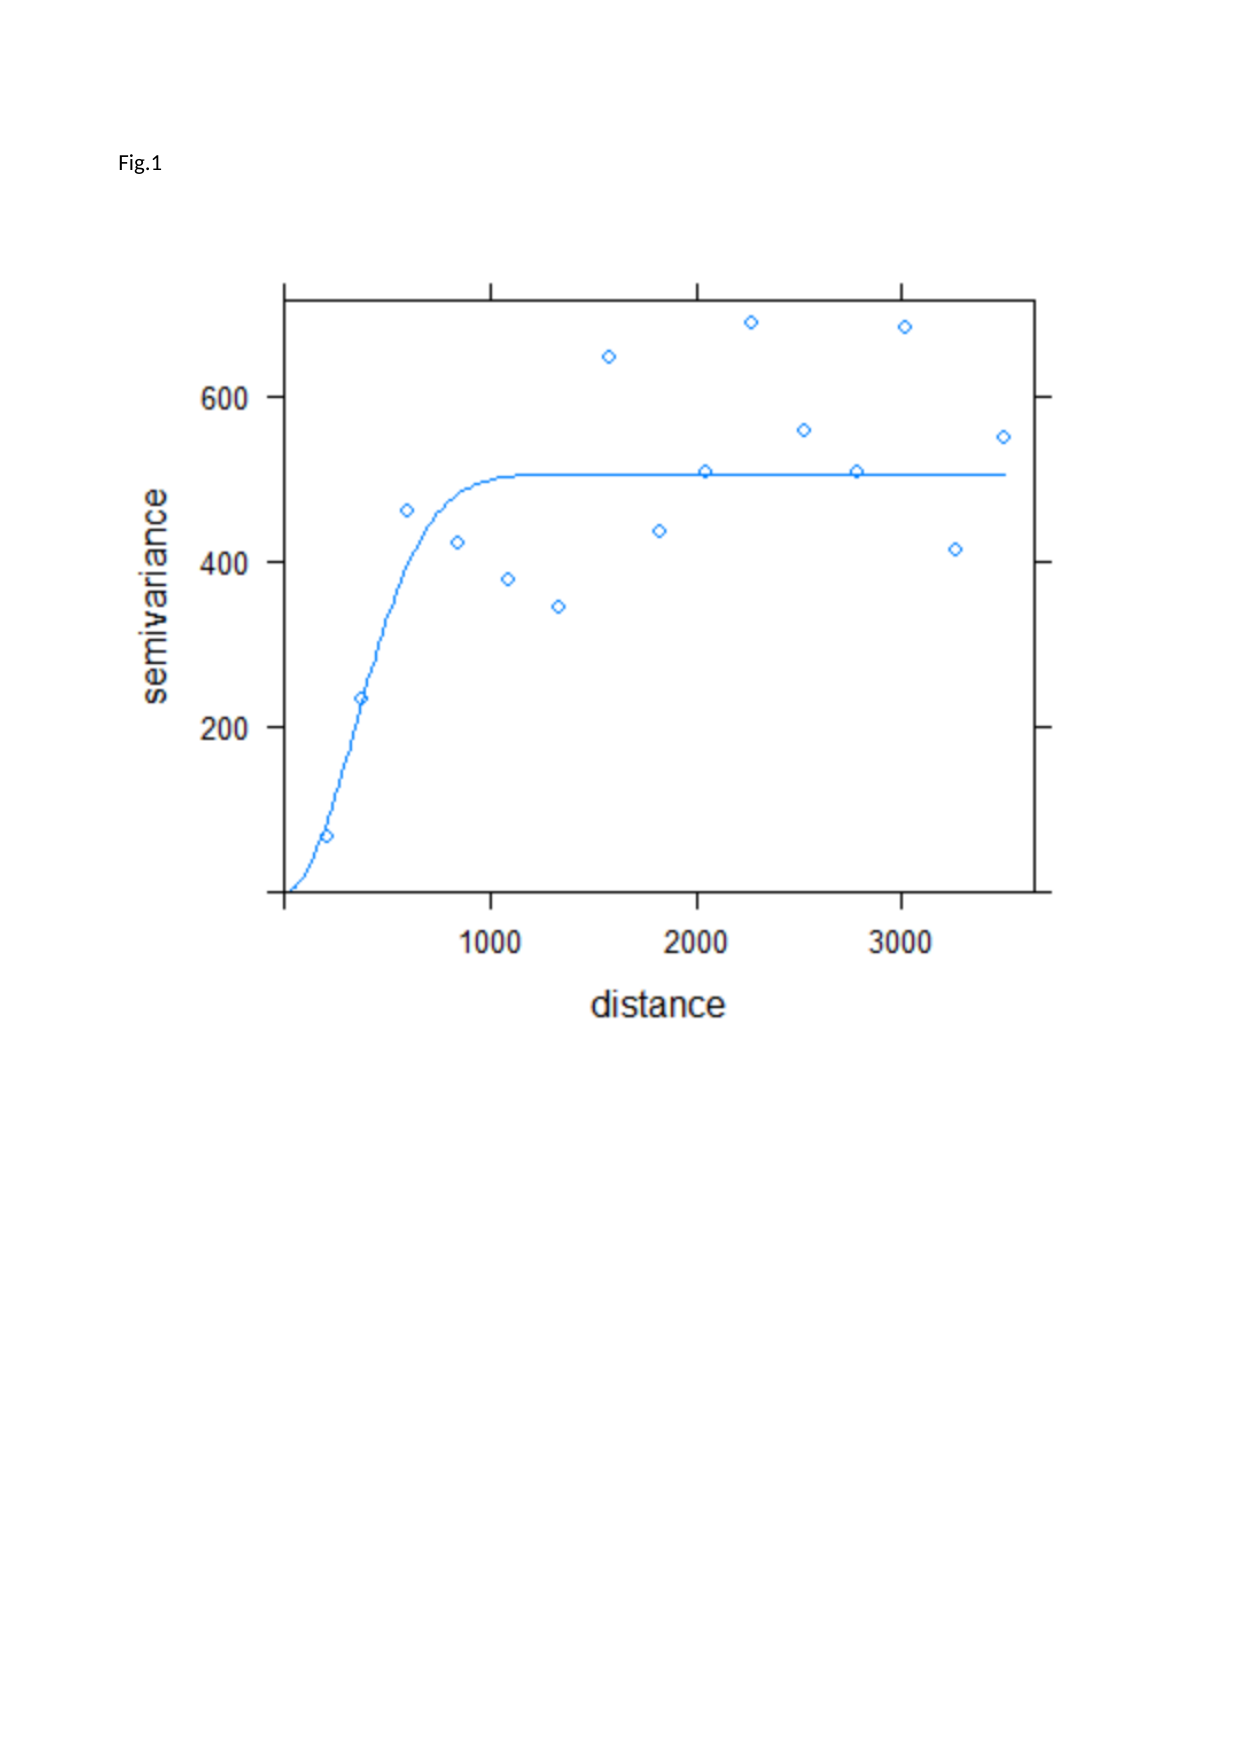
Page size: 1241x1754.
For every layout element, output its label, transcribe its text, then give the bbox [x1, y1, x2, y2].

text Fig.1 [118, 148, 1122, 176]
picture [118, 194, 1123, 1054]
